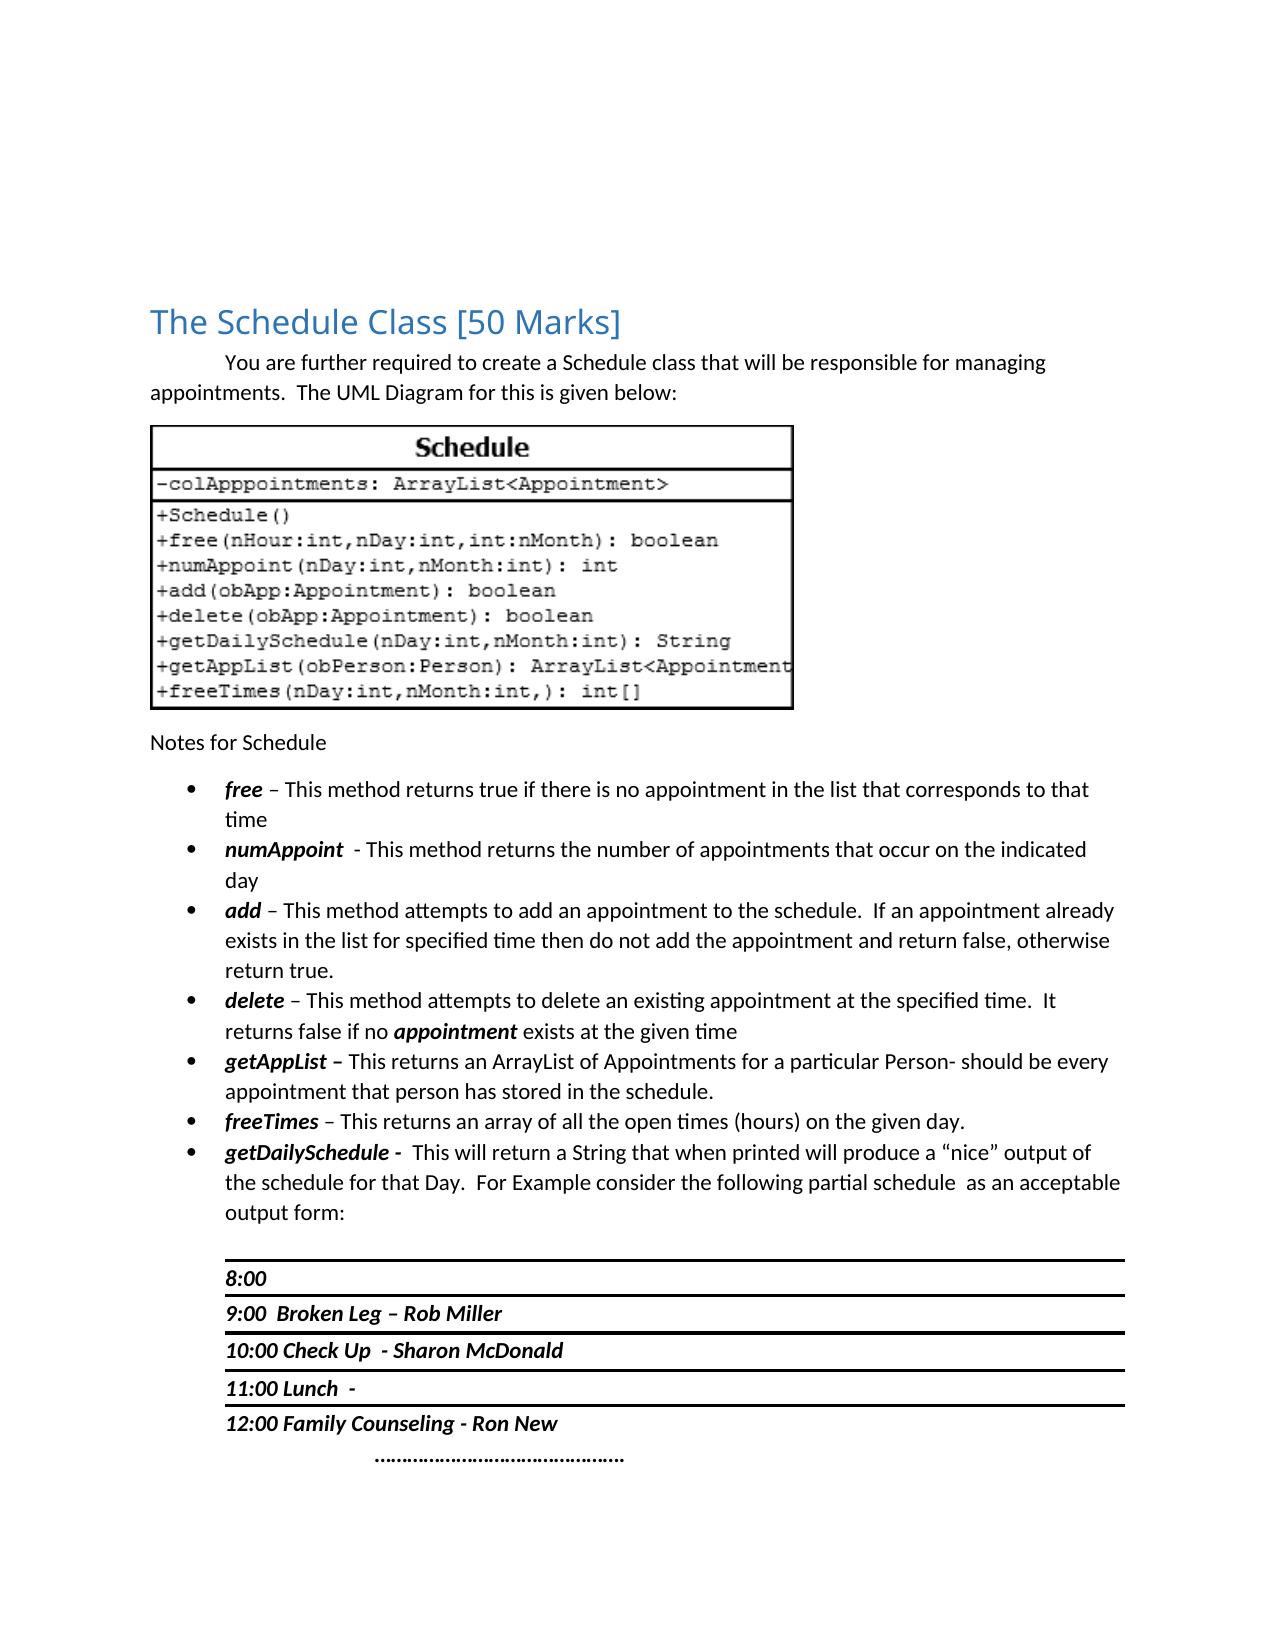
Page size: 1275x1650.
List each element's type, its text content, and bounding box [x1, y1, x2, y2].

list free – This method returns true if there is no appointment in the list that corresponds to that time [187, 775, 1125, 833]
list numAppoint - This method returns the number of appointments that occur on the indicated day [187, 836, 1125, 894]
text You are further required to create a Schedule class that will be responsible for managing appointments. The UML Diagram for this is given below: [150, 348, 1125, 406]
subtitle The Schedule Class [50 Marks] [150, 299, 1125, 344]
list freeTimes – This returns an array of all the open times (hours) on the given day. [187, 1107, 1125, 1135]
list 9:00 Broken Leg – Rob Miller [225, 1299, 1125, 1329]
text Notes for Schedule [150, 728, 1125, 756]
list 12:00 Family Counseling - Ron New [225, 1409, 1125, 1437]
list getDailySchedule - This will return a String that when printed will produce a “nice” output of the schedule for that Day. For Example consider the following partial schedule as an acceptable output form: [187, 1138, 1125, 1226]
list delete – This method attempts to delete an existing appointment at the specified time. It returns false if no appointment exists at the given time [187, 987, 1125, 1045]
list 8:00 [225, 1262, 1125, 1294]
list add – This method attempts to add an appointment to the schedule. If an appointment already exists in the list for specified time then do not add the appointment and return false, otherwise return true. [187, 896, 1125, 984]
list getAppList – This returns an ArrayList of Appointments for a particular Person- should be every appointment that person has stored in the schedule. [187, 1047, 1125, 1105]
list ………………………………………. [225, 1440, 1125, 1468]
list 11:00 Lunch - [225, 1372, 1125, 1404]
picture [150, 425, 794, 710]
list 10:00 Check Up - Sharon McDonald [225, 1335, 1125, 1367]
